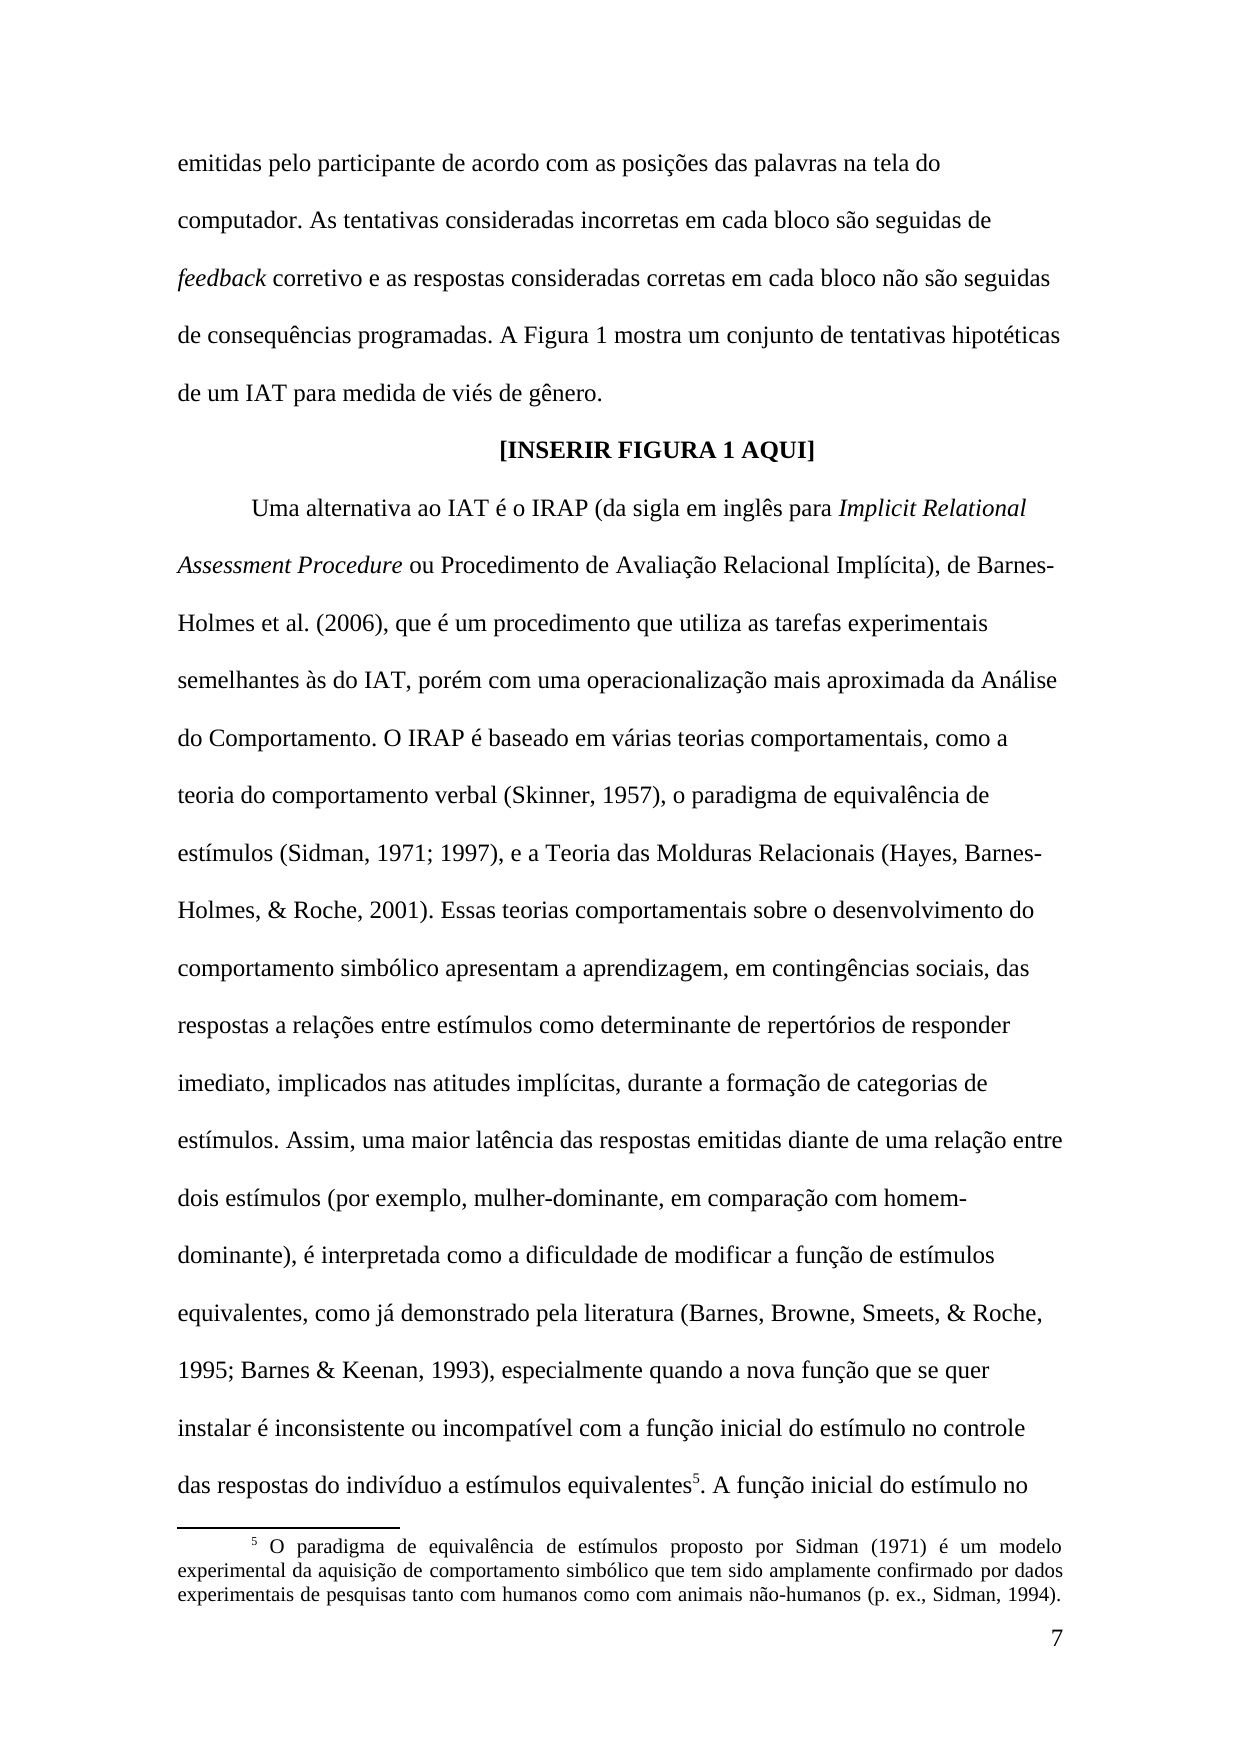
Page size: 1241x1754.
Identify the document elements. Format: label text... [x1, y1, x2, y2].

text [177, 148, 1063, 406]
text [177, 493, 1063, 1499]
text [INSERIR FIGURA 1 AQUI] [177, 435, 1063, 464]
